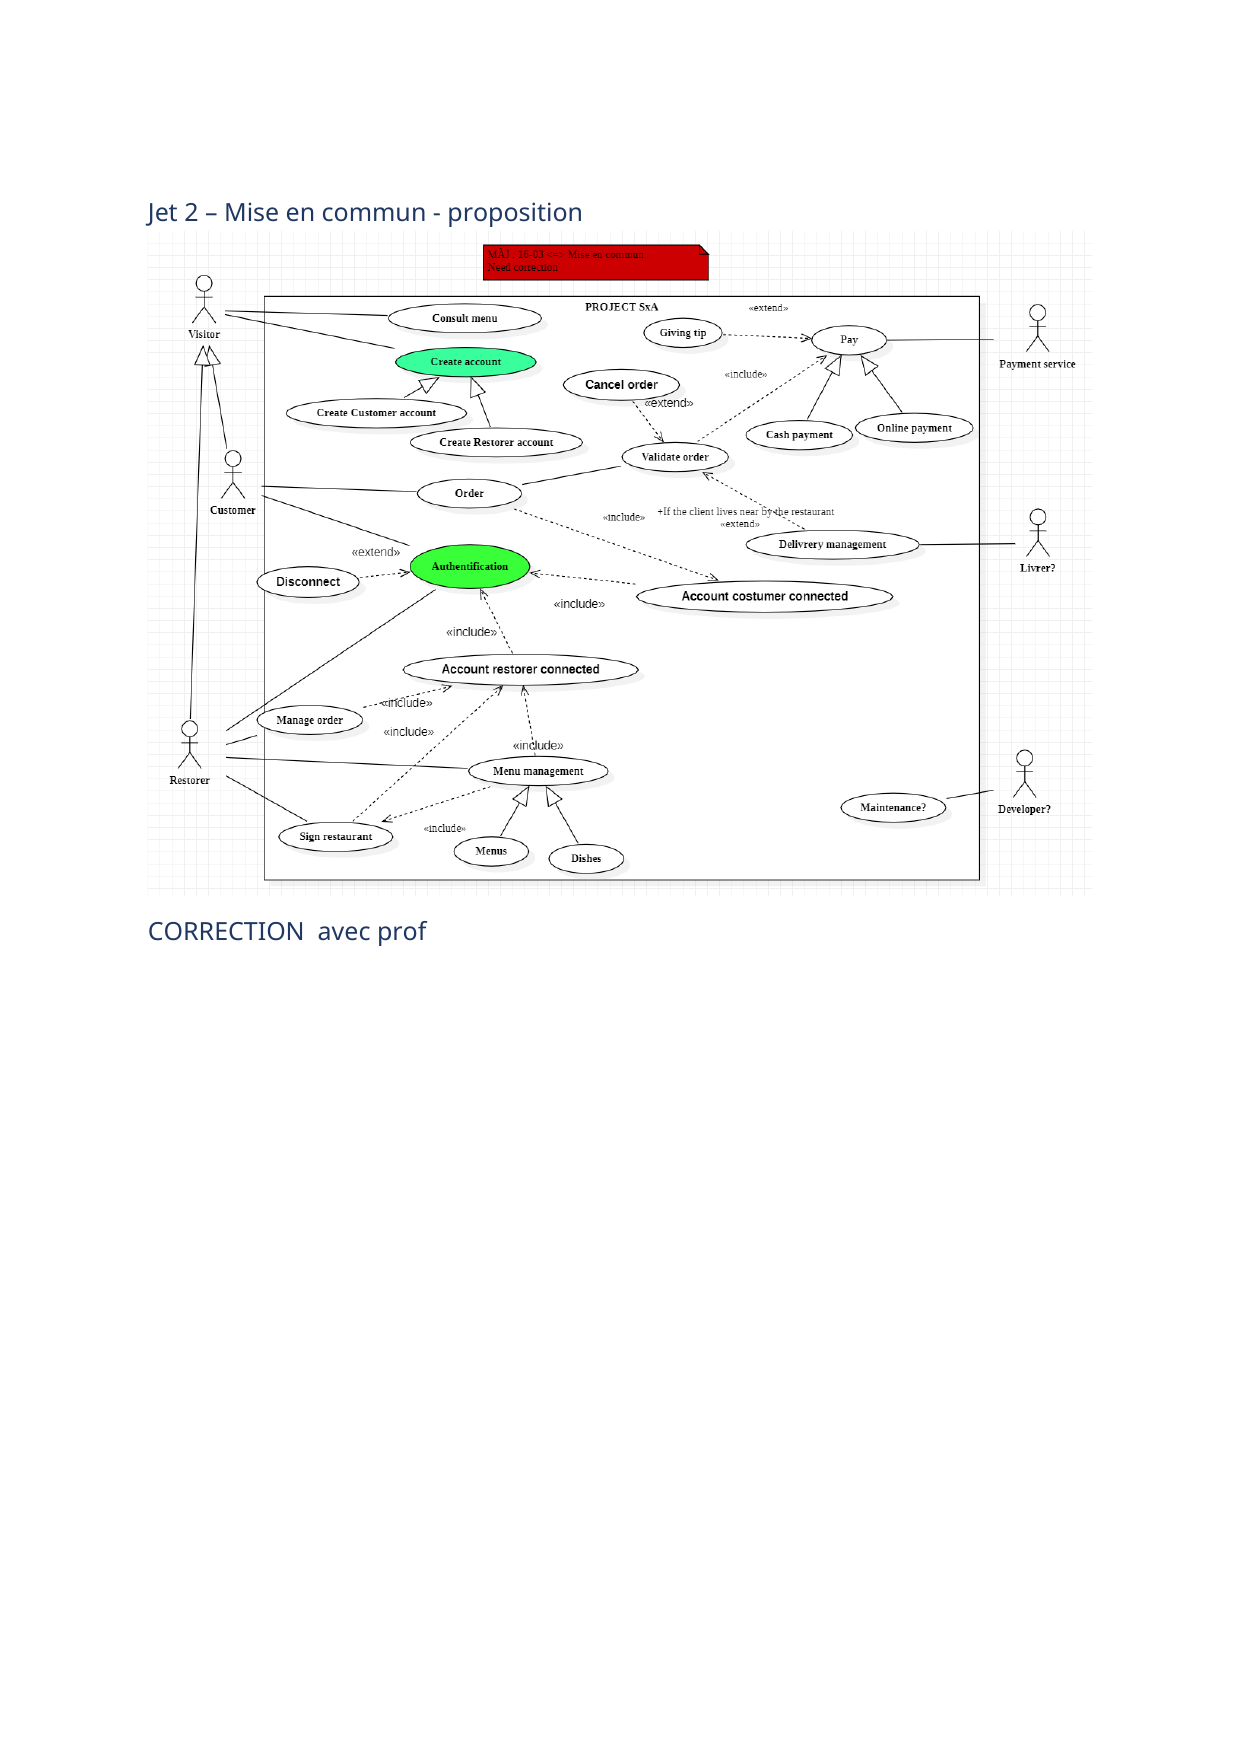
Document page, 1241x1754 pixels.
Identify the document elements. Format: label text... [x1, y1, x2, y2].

subtitle CORRECTION avec prof [148, 914, 1093, 948]
subtitle Jet 2 – Mise en commun - proposition [148, 194, 1093, 228]
picture [147, 231, 1093, 896]
